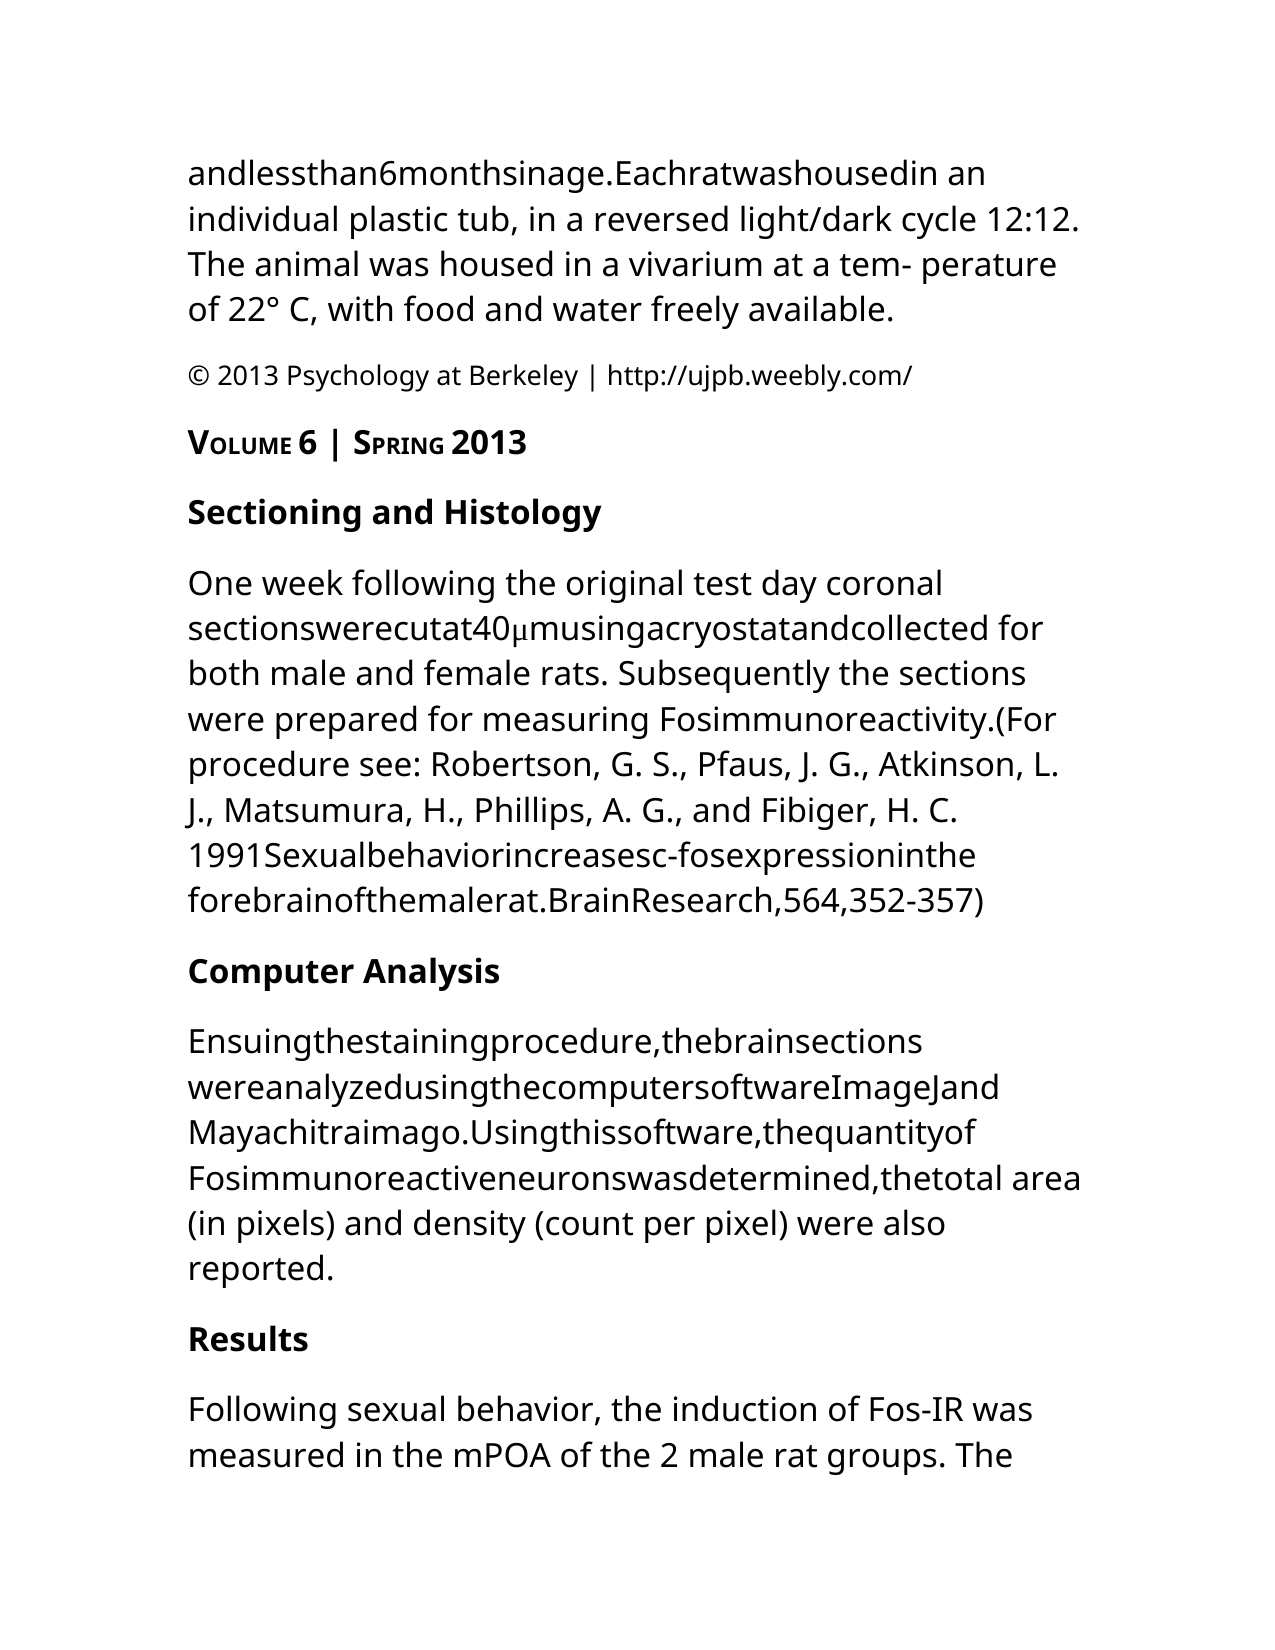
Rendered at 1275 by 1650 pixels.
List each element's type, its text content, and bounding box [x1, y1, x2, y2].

text Computer Analysis [187, 948, 1087, 993]
text Ensuingthestainingprocedure,thebrainsections wereanalyzedusingthecomputersoftwareImageJand Mayachitraimago.Usingthissoftware,thequantityof Fosimmunoreactiveneuronswasdetermined,thetotal area (in pixels) and density (count per pixel) were also reported. [187, 1018, 1087, 1291]
text © 2013 Psychology at Berkeley | http://ujpb.weebly.com/ [187, 357, 1087, 393]
text VOLUME 6 | SPRING 2013 [187, 418, 1087, 464]
text Sectioning and Histology [187, 489, 1087, 534]
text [187, 150, 1087, 332]
text Results [187, 1316, 1087, 1361]
text One week following the original test day coronal sectionswerecutat40μmusingacryostatandcollected for both male and female rats. Subsequently the sections were prepared for measuring Fosimmunoreactivity.(For procedure see: Robertson, G. S., Pfaus, J. G., Atkinson, L. J., Matsumura, H., Phillips, A. G., and Fibiger, H. C. 1991Sexualbehaviorincreasesc-fosexpressioninthe forebrainofthemalerat.BrainResearch,564,352-357) [187, 559, 1087, 923]
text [187, 1386, 1087, 1477]
